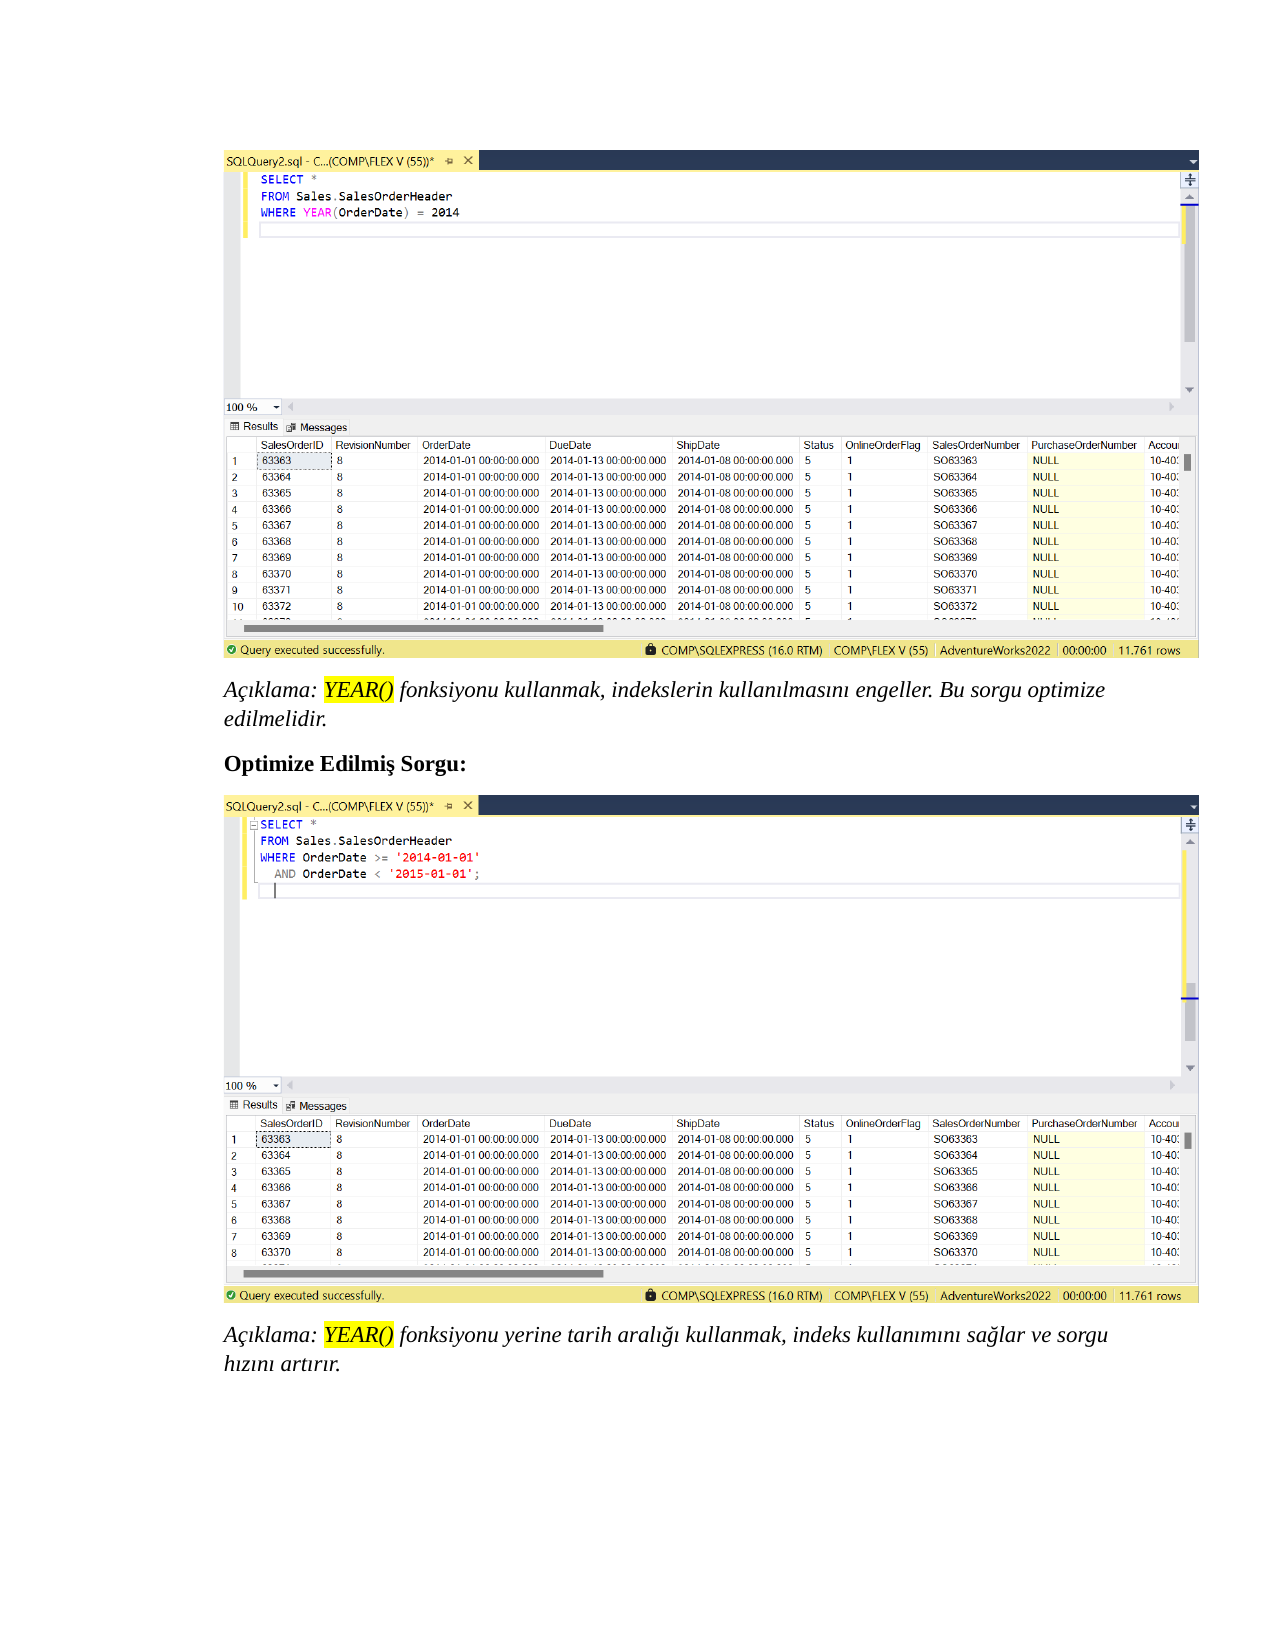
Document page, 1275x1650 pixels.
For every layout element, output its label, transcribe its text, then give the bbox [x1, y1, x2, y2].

text Açıklama: YEAR() fonksiyonu yerine tarih aralığı kullanmak, indeks kullanımını sağlar ve sorgu hızını artırır. [224, 1321, 1125, 1376]
text Açıklama: YEAR() fonksiyonu kullanmak, indekslerin kullanılmasını engeller. Bu sorgu optimize edilmelidir. [224, 676, 1125, 731]
text Optimize Edilmiş Sorgu: [224, 750, 1125, 776]
picture [223, 795, 1199, 1303]
picture [223, 150, 1199, 658]
